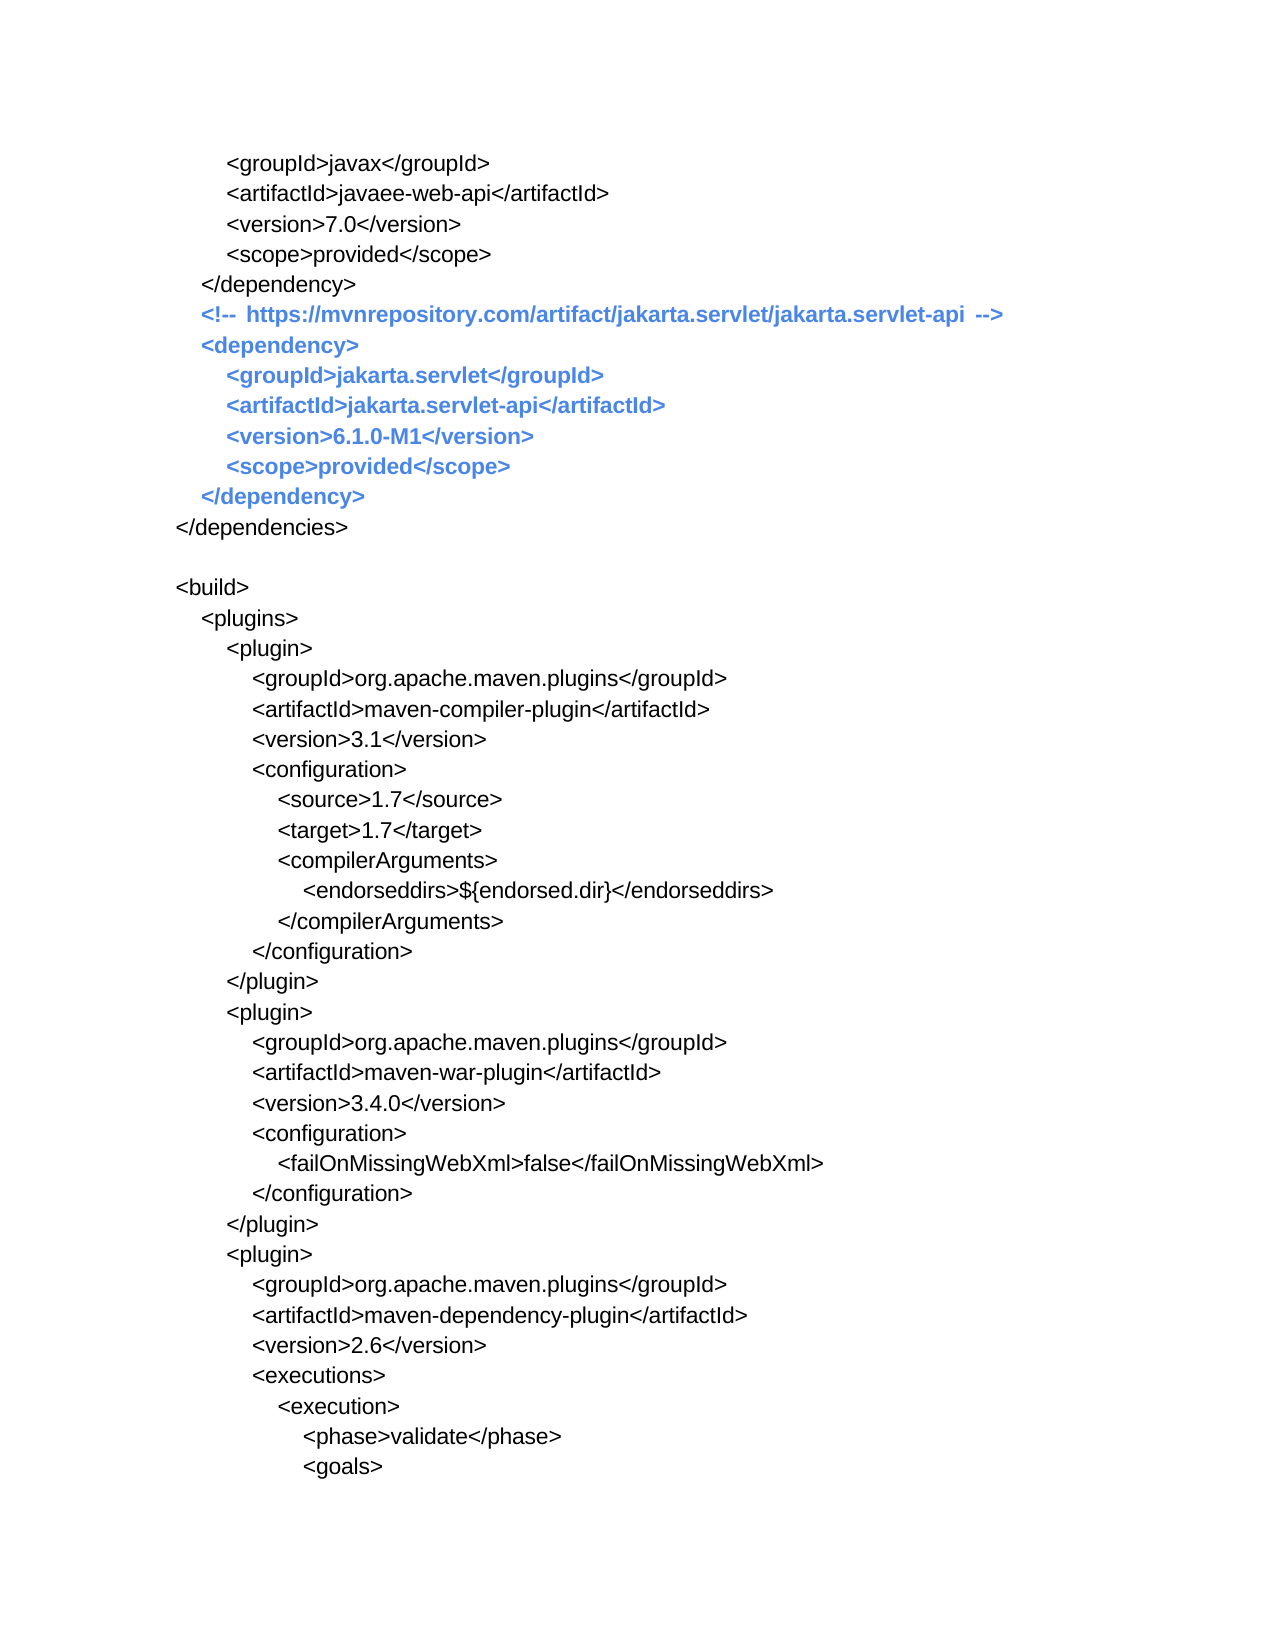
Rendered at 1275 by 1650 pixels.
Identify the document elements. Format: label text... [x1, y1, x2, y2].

text <groupId>javax</groupId> [226, 150, 1135, 176]
text </configuration> [252, 1180, 1135, 1207]
text </compilerArguments> [277, 908, 1135, 934]
text <groupId>jakarta.servlet</groupId> [226, 362, 1135, 388]
text <version>7.0</version> [226, 211, 1135, 237]
text <scope>provided</scope> [226, 453, 1135, 479]
text </plugin> [226, 1211, 1135, 1237]
text <artifactId>jakarta.servlet-api</artifactId> [226, 392, 1135, 419]
text </configuration> [252, 938, 1135, 964]
text <artifactId>maven-compiler-plugin</artifactId> [252, 696, 1135, 722]
text <build> [175, 574, 1135, 601]
text <version>3.4.0</version> [252, 1089, 1135, 1116]
text <!-- https://mvnrepository.com/artifact/jakarta.servlet/jakarta.servlet-api --> [201, 301, 1135, 328]
text </plugin> [226, 968, 1135, 994]
text <goals> [303, 1453, 1135, 1479]
text <artifactId>javaee-web-api</artifactId> [226, 180, 1135, 207]
text <failOnMissingWebXml>false</failOnMissingWebXml> [277, 1150, 1135, 1176]
text <configuration> [252, 756, 1135, 782]
text <endorseddirs>${endorsed.dir}</endorseddirs> [303, 877, 1135, 904]
text </dependency> [201, 483, 1135, 510]
text <version>2.6</version> [252, 1332, 1135, 1358]
text <phase>validate</phase> [303, 1423, 1135, 1449]
text <groupId>org.apache.maven.plugins</groupId> [252, 1029, 1135, 1055]
text <plugins> [201, 604, 1135, 631]
text <version>6.1.0-M1</version> [226, 423, 1135, 449]
text </dependency> [201, 271, 1135, 298]
text <artifactId>maven-dependency-plugin</artifactId> [252, 1302, 1135, 1328]
text <execution> [277, 1393, 1135, 1419]
text </dependencies> [175, 514, 1135, 540]
text <scope>provided</scope> [226, 241, 1135, 267]
text <plugin> [226, 998, 1135, 1025]
text <artifactId>maven-war-plugin</artifactId> [252, 1059, 1135, 1086]
text <groupId>org.apache.maven.plugins</groupId> [252, 1271, 1135, 1298]
text <dependency> [201, 332, 1135, 358]
text <source>1.7</source> [277, 786, 1135, 813]
text <plugin> [226, 635, 1135, 661]
text <executions> [252, 1362, 1135, 1389]
text <configuration> [252, 1120, 1135, 1146]
text <groupId>org.apache.maven.plugins</groupId> [252, 665, 1135, 692]
text <compilerArguments> [277, 847, 1135, 873]
text <target>1.7</target> [277, 817, 1135, 843]
text <plugin> [226, 1241, 1135, 1267]
text <version>3.1</version> [252, 726, 1135, 752]
